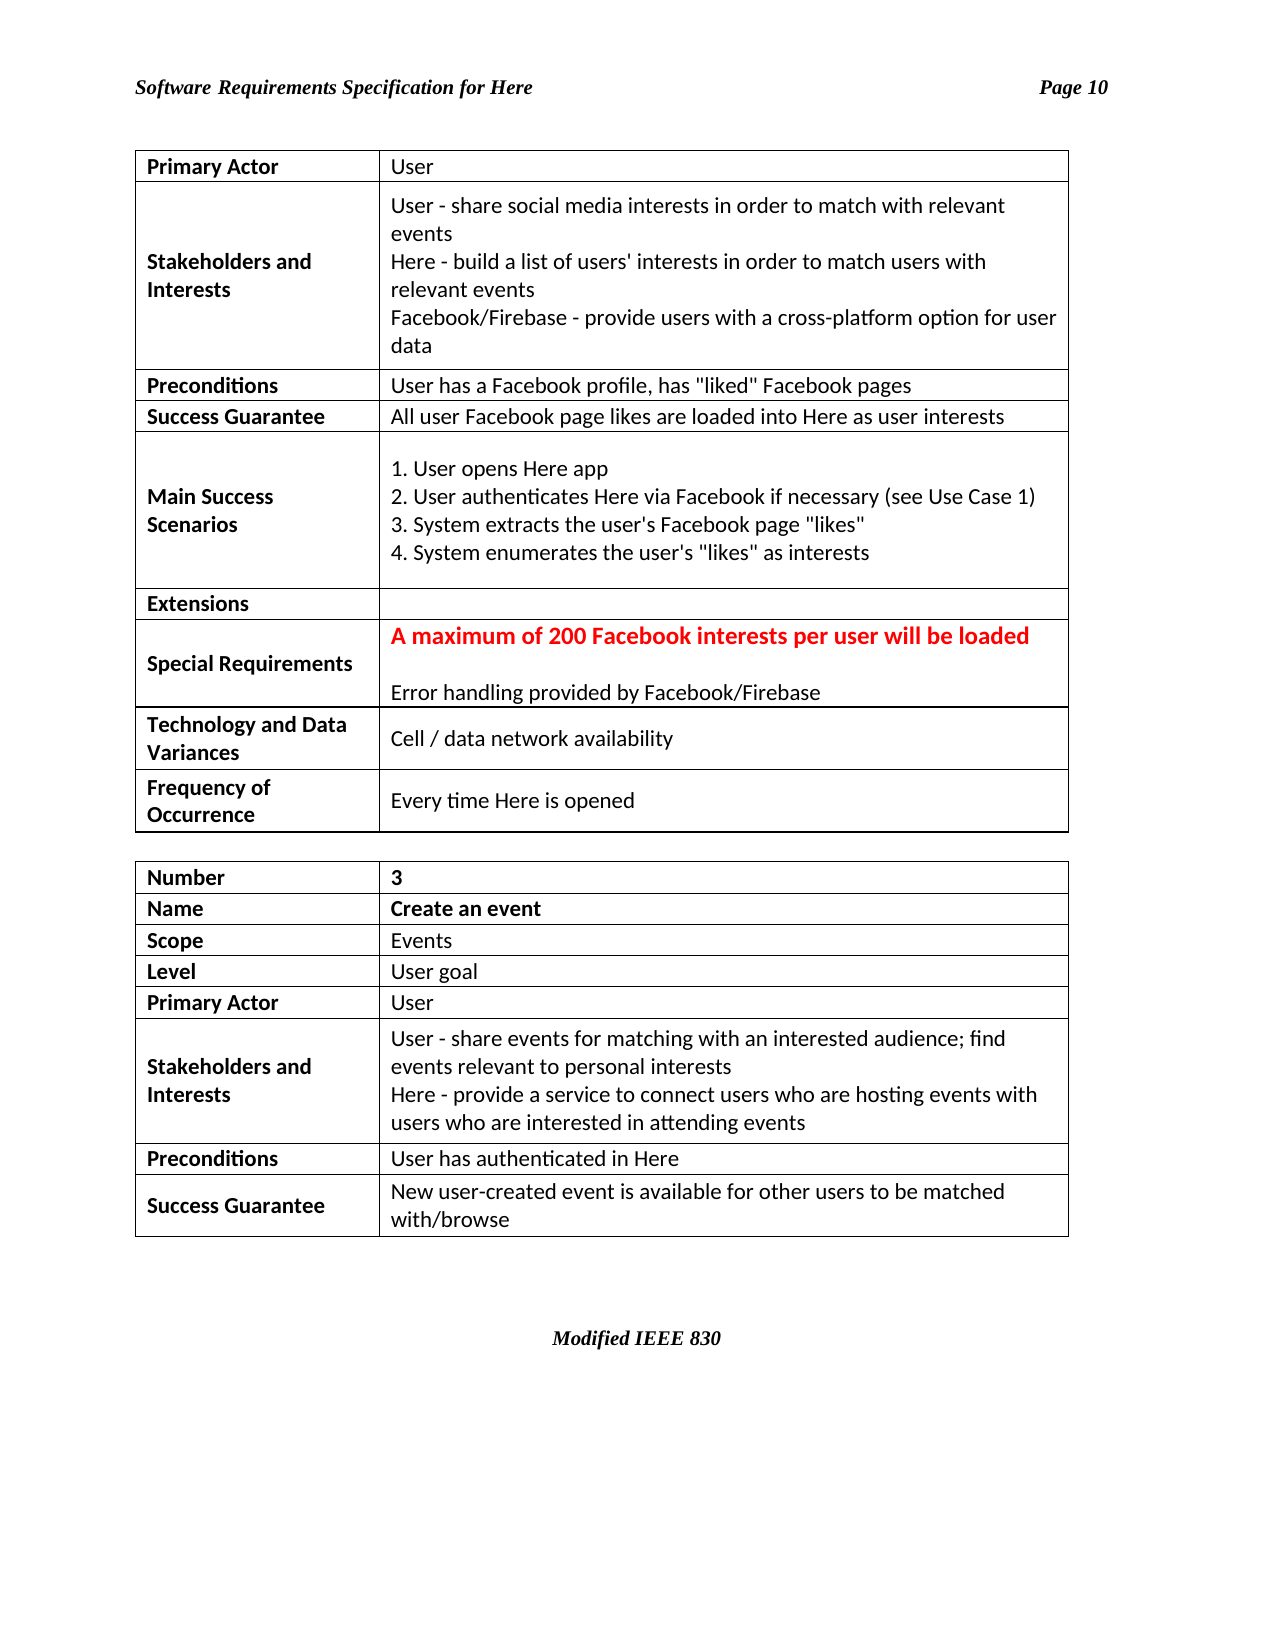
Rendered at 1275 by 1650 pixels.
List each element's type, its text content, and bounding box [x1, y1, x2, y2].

table_header Number [136, 862, 379, 892]
table_cell Extensions [136, 589, 379, 619]
table_cell User has a Facebook profile, has "liked" Facebook pages [380, 370, 1068, 400]
table_cell Frequency of Occurrence [136, 770, 379, 831]
table_cell Level [136, 956, 379, 986]
table_cell User goal [380, 956, 1068, 986]
table_cell 1. User opens Here app 2. User authenticates Here via Facebook if necessary (see Use Case 1) 3. System extracts the user's Facebook page "likes" 4. System enumerates the user's "likes" as interests [380, 432, 1068, 587]
table_cell Preconditions [136, 370, 379, 400]
table_cell Name [136, 894, 379, 924]
table_cell Scope [136, 925, 379, 955]
table_cell Success Guarantee [136, 401, 379, 431]
table_cell Primary Actor [136, 987, 379, 1017]
table_cell Special Requirements [136, 620, 379, 706]
table_cell All user Facebook page likes are loaded into Here as user interests [380, 401, 1068, 431]
table_cell [380, 589, 1068, 619]
table_header 3 [380, 862, 1068, 892]
table_cell User [380, 987, 1068, 1017]
table_cell Cell / data network availability [380, 708, 1068, 769]
table_cell Preconditions [136, 1144, 379, 1174]
table_cell Stakeholders and Interests [136, 1019, 379, 1142]
table_cell Technology and Data Variances [136, 708, 379, 769]
table_cell User - share social media interests in order to match with relevant events Here - build a list of users' interests in order to match users with relevant events Facebook/Firebase - provide users with a cross-platform option for user data [380, 182, 1068, 369]
table_cell Primary Actor [136, 151, 379, 181]
table_cell Stakeholders and Interests [136, 182, 379, 369]
table_cell User has authenticated in Here [380, 1144, 1068, 1174]
table_cell Events [380, 925, 1068, 955]
table_cell A maximum of 200 Facebook interests per user will be loaded Error handling provided by Facebook/Firebase [380, 620, 1068, 706]
table_cell User [380, 151, 1068, 181]
table_cell Create an event [380, 894, 1068, 924]
table_cell Every time Here is opened [380, 770, 1068, 831]
table_cell Main Success Scenarios [136, 432, 379, 587]
table_cell User - share events for matching with an interested audience; find events relevant to personal interests Here - provide a service to connect users who are hosting events with users who are interested in attending events [380, 1019, 1068, 1142]
table_cell Success Guarantee [136, 1175, 379, 1236]
table_cell New user-created event is available for other users to be matched with/browse [380, 1175, 1068, 1236]
